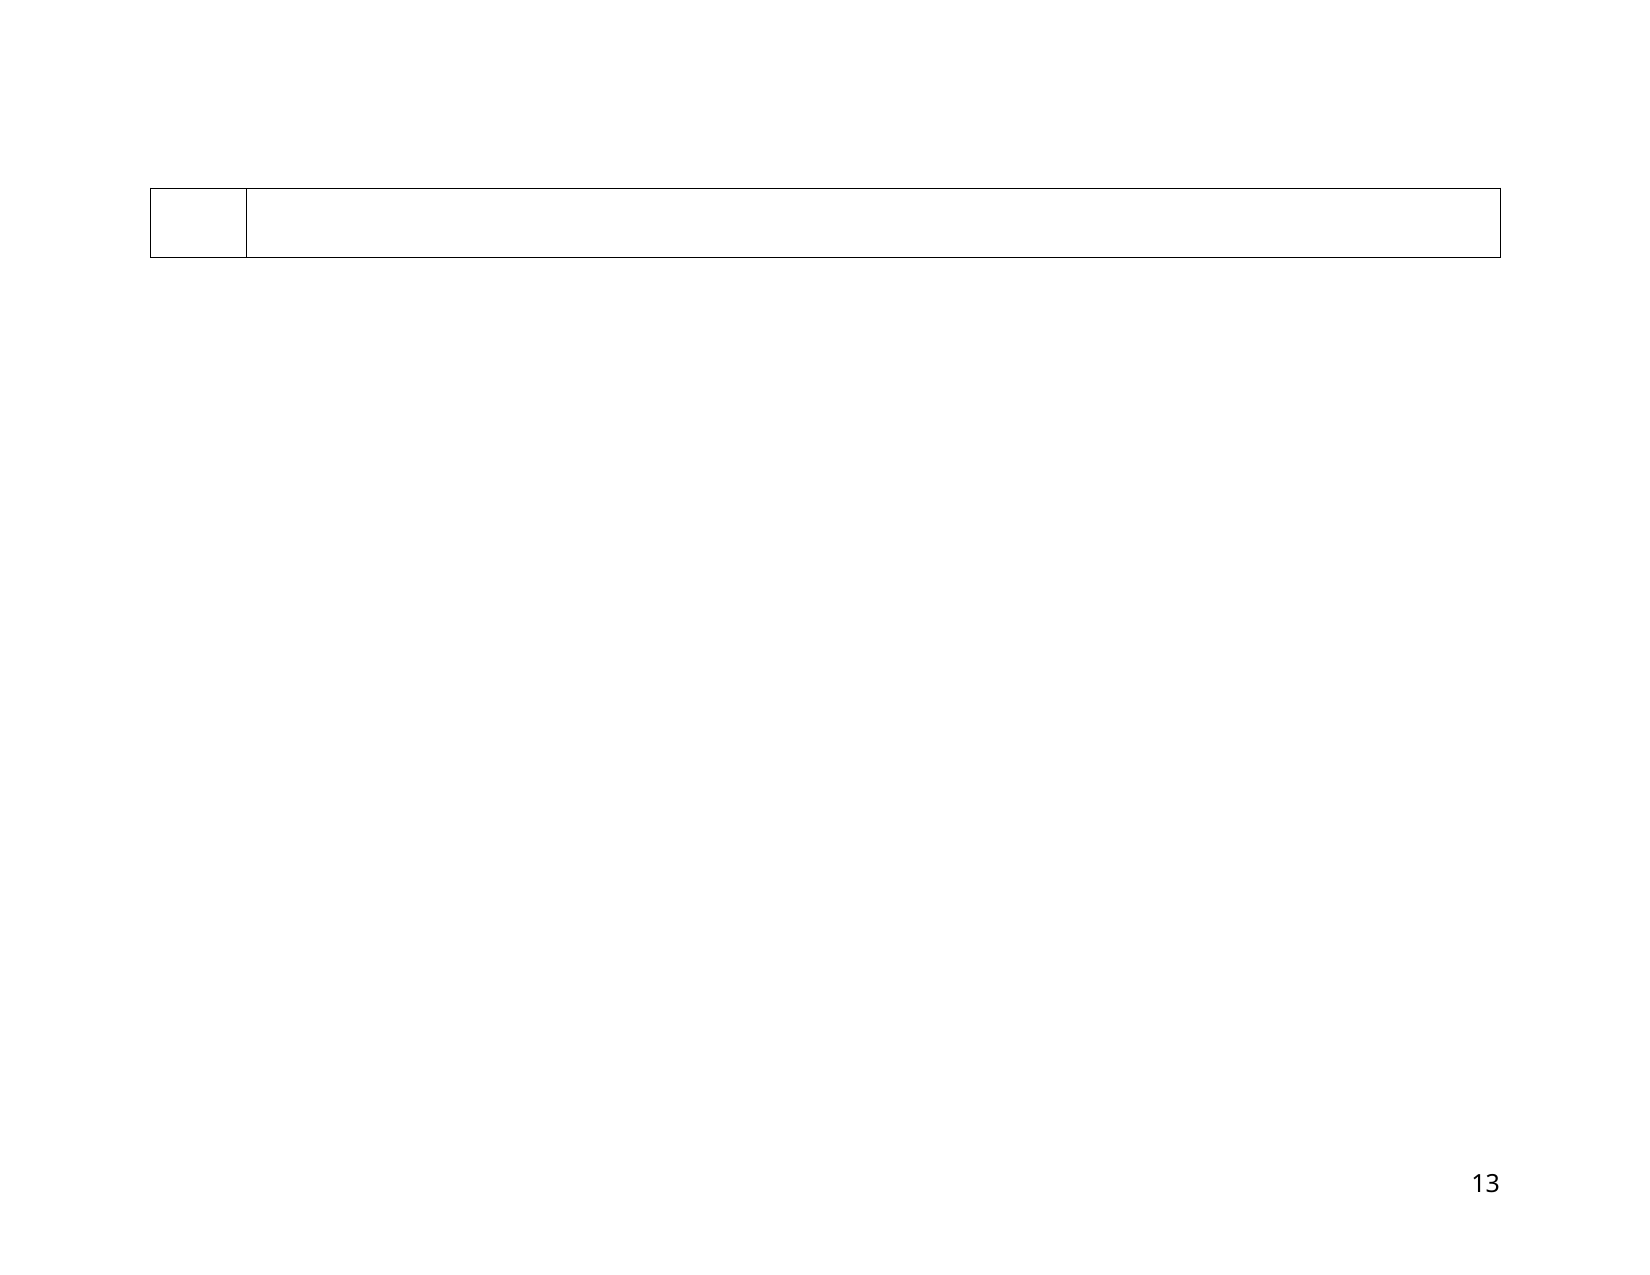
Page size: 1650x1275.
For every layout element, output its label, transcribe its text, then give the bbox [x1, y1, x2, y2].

table_cell 8 [151, 189, 246, 257]
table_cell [247, 189, 1500, 257]
